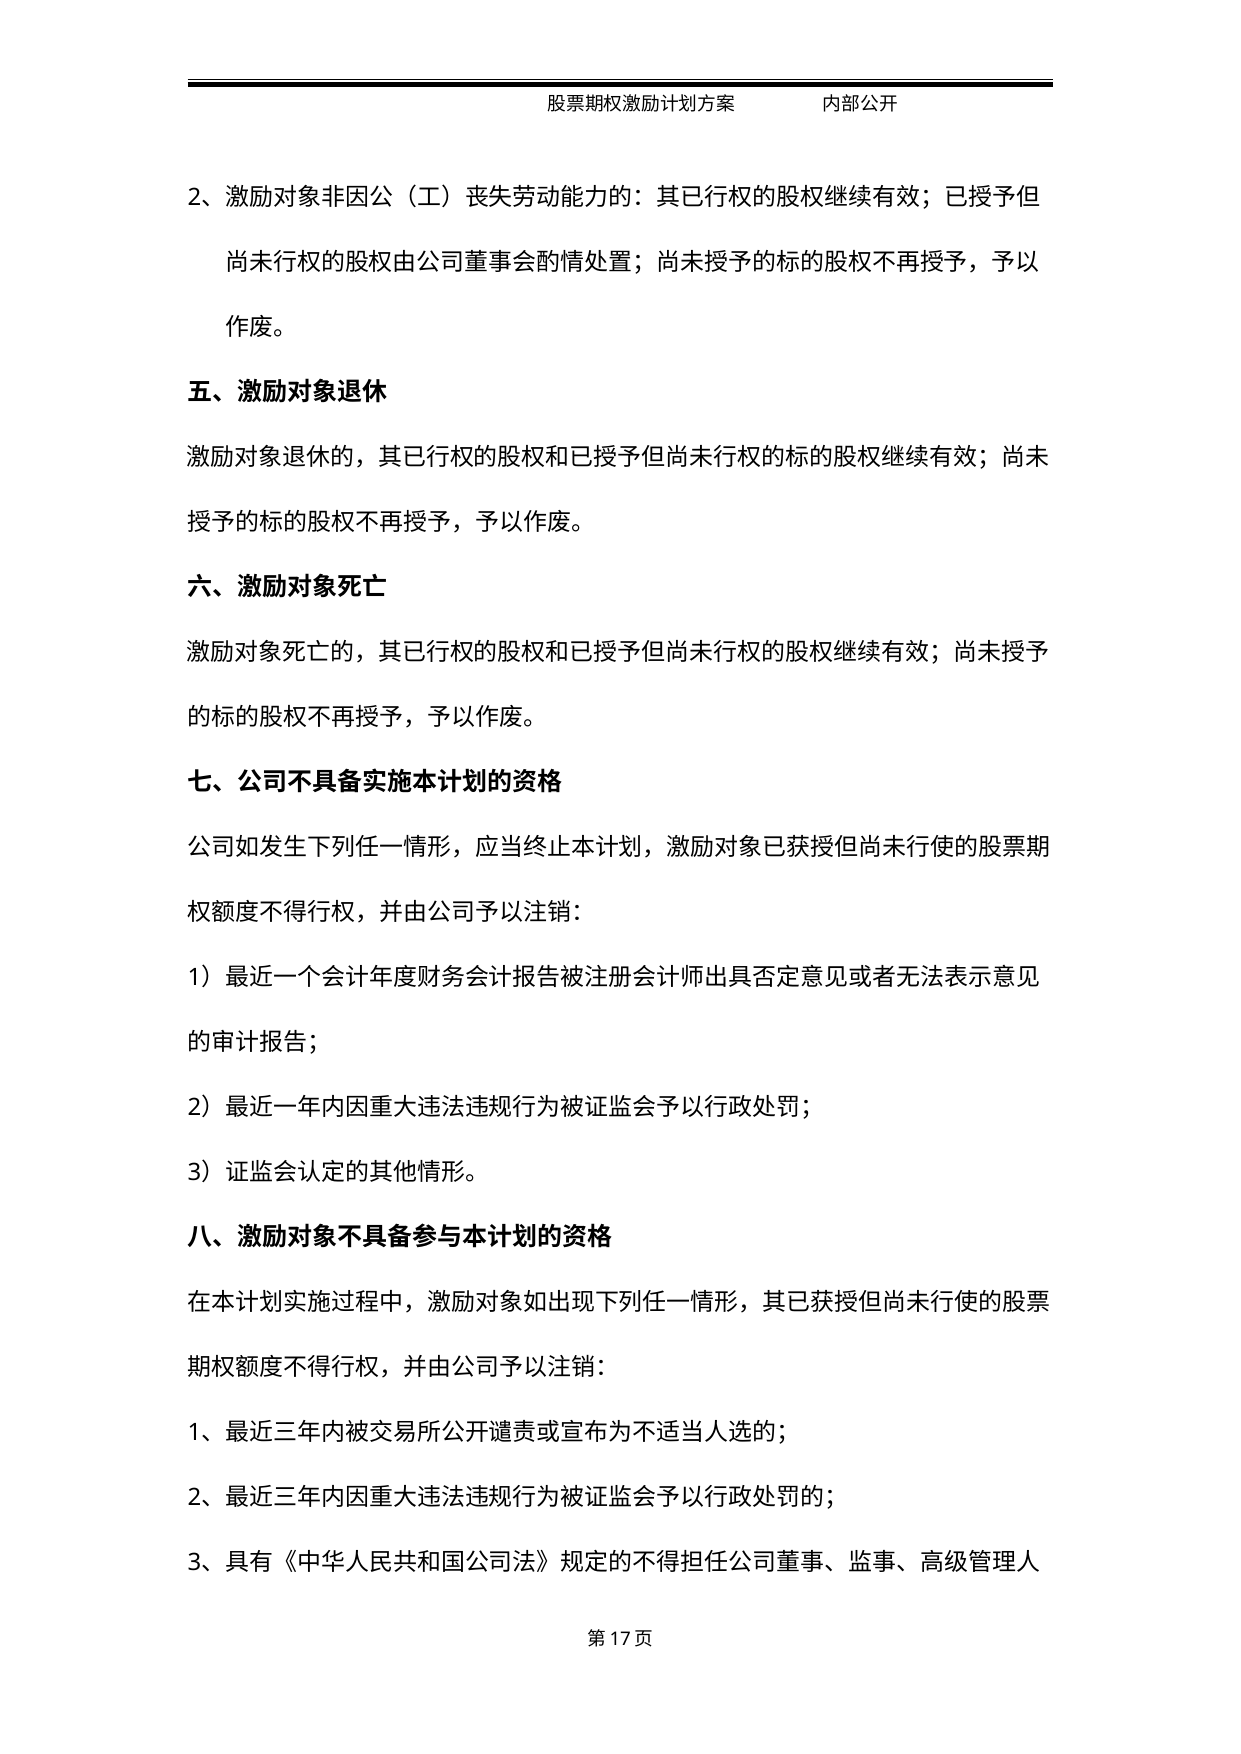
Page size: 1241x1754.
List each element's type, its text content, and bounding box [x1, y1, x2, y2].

text 激励对象退休的，其已行权的股权和已授予但尚未行权的标的股权继续有效；尚未授予的标的股权不再授予，予以作废。 [186, 422, 1053, 552]
text 在本计划实施过程中，激励对象如出现下列任一情形，其已获授但尚未行使的股票期权额度不得行权，并由公司予以注销： [187, 1267, 1053, 1397]
text 2）最近一年内因重大违法违规行为被证监会予以行政处罚； [187, 1072, 1053, 1137]
text 激励对象死亡的，其已行权的股权和已授予但尚未行权的股权继续有效；尚未授予的标的股权不再授予，予以作废。 [186, 617, 1053, 747]
subtitle 五、激励对象退休 [187, 357, 1053, 422]
subtitle 八、激励对象不具备参与本计划的资格 [187, 1202, 1053, 1267]
text 2、激励对象非因公（工）丧失劳动能力的：其已行权的股权继续有效；已授予但尚未行权的股权由公司董事会酌情处置；尚未授予的标的股权不再授予，予以作废。 [187, 162, 1053, 357]
text 1）最近一个会计年度财务会计报告被注册会计师出具否定意见或者无法表示意见的审计报告； [187, 942, 1053, 1072]
text 1、最近三年内被交易所公开谴责或宣布为不适当人选的； [187, 1397, 1053, 1462]
text 公司如发生下列任一情形，应当终止本计划，激励对象已获授但尚未行使的股票期权额度不得行权，并由公司予以注销： [187, 812, 1053, 942]
subtitle 七、公司不具备实施本计划的资格 [187, 747, 1053, 812]
subtitle 六、激励对象死亡 [187, 552, 1053, 617]
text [187, 1527, 1053, 1592]
text 2、最近三年内因重大违法违规行为被证监会予以行政处罚的； [187, 1462, 1053, 1527]
text 3）证监会认定的其他情形。 [187, 1137, 1053, 1202]
